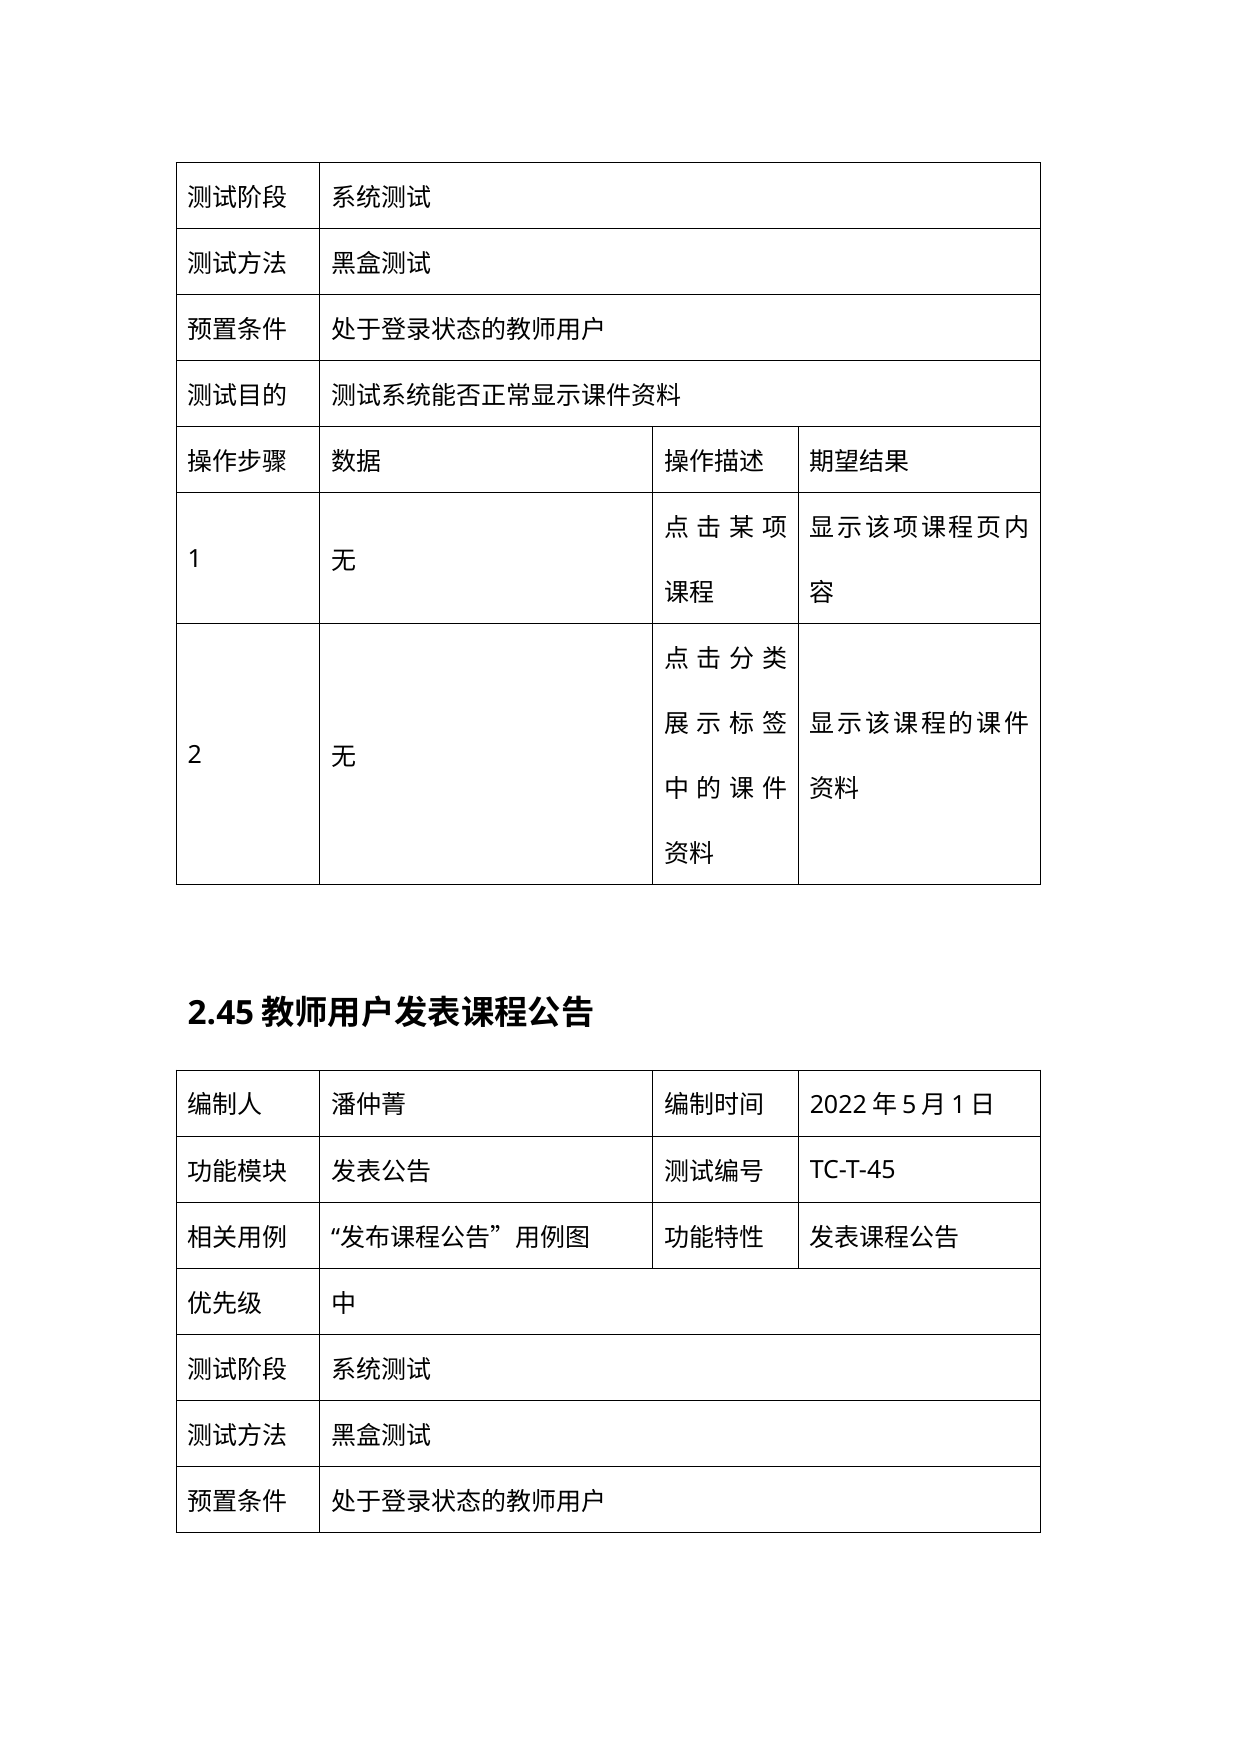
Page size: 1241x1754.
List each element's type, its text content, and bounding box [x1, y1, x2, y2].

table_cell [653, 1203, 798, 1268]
subtitle 2.45教师用户发表课程公告 [187, 977, 1053, 1042]
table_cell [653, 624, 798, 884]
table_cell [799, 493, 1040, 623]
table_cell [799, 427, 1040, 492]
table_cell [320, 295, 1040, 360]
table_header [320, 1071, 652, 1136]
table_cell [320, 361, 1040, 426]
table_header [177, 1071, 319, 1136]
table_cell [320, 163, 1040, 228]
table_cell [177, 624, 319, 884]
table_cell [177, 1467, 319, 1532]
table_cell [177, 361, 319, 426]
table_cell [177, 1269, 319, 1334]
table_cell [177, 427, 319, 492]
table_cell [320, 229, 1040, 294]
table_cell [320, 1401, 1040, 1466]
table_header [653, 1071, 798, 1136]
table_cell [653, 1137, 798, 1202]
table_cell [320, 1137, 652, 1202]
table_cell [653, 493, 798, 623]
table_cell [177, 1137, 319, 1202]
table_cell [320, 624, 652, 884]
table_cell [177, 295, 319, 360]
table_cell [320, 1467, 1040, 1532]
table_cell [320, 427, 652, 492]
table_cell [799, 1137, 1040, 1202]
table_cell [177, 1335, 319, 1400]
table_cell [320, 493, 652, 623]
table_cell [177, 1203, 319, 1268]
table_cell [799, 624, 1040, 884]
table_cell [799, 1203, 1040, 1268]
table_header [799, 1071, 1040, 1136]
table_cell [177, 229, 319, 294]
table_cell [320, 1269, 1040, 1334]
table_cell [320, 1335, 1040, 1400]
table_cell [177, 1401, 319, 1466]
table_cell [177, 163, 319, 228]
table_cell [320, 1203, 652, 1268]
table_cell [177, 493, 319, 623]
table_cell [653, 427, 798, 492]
